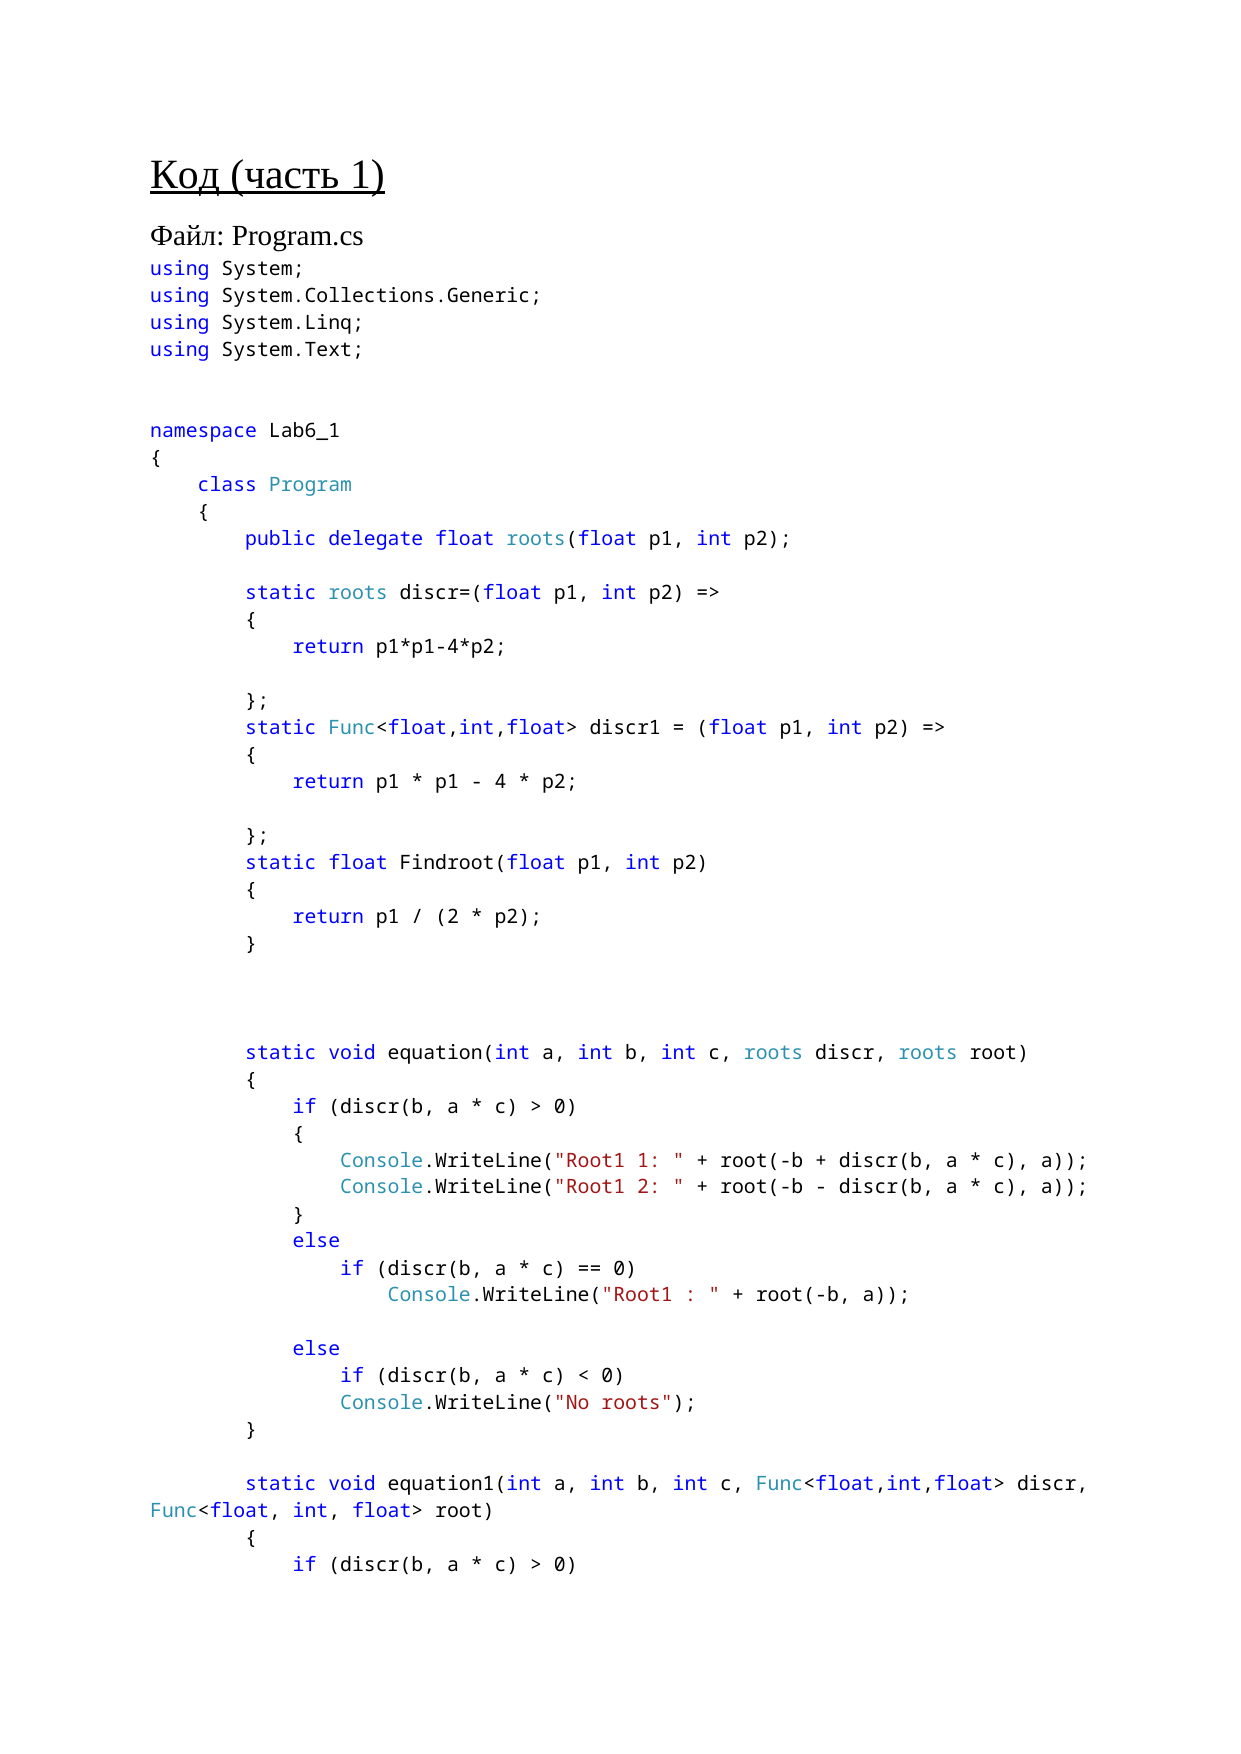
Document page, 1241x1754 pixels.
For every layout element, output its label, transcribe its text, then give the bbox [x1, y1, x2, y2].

text return p1*p1-4*p2; [150, 632, 1090, 659]
text Код (часть 1) [150, 150, 1090, 198]
text { [150, 740, 1090, 767]
text static Func<float,int,float> discr1 = (float p1, int p2) => [150, 713, 1090, 740]
text if (discr(b, a * c) > 0) [150, 1551, 1090, 1577]
text static void equation1(int a, int b, int c, Func<float,int,float> discr, Func<float, int, float> root) [150, 1469, 1090, 1523]
text namespace Lab6_1 [150, 416, 1090, 443]
text { [150, 443, 1090, 470]
text { [150, 605, 1090, 632]
text using System.Text; [150, 335, 1090, 362]
text using System.Linq; [150, 308, 1090, 335]
text } [150, 1416, 1090, 1443]
text { [150, 1119, 1090, 1146]
text static roots discr=(float p1, int p2) => [150, 578, 1090, 605]
text { [150, 875, 1090, 902]
text } [150, 929, 1090, 956]
text return p1 / (2 * p2); [150, 902, 1090, 929]
text else [150, 1227, 1090, 1254]
text if (discr(b, a * c) == 0) [150, 1254, 1090, 1281]
text Console.WriteLine("Root1 2: " + root(-b - discr(b, a * c), a)); [150, 1173, 1090, 1200]
text { [150, 1523, 1090, 1551]
text using System.Collections.Generic; [150, 281, 1090, 308]
text static void equation(int a, int b, int c, roots discr, roots root) [150, 1038, 1090, 1065]
text } [150, 1200, 1090, 1227]
text { [150, 1065, 1090, 1092]
text Console.WriteLine("No roots"); [150, 1389, 1090, 1416]
text if (discr(b, a * c) > 0) [150, 1092, 1090, 1119]
text }; [150, 821, 1090, 848]
subtitle Файл: Program.cs [150, 218, 1090, 252]
text if (discr(b, a * c) < 0) [150, 1362, 1090, 1389]
text return p1 * p1 - 4 * p2; [150, 767, 1090, 794]
text Console.WriteLine("Root1 1: " + root(-b + discr(b, a * c), a)); [150, 1146, 1090, 1173]
text class Program [150, 470, 1090, 497]
text using System; [150, 254, 1090, 281]
text public delegate float roots(float p1, int p2); [150, 524, 1090, 551]
text { [150, 497, 1090, 524]
text Console.WriteLine("Root1 : " + root(-b, a)); [150, 1281, 1090, 1308]
text static float Findroot(float p1, int p2) [150, 848, 1090, 875]
text else [150, 1335, 1090, 1362]
text }; [150, 686, 1090, 713]
